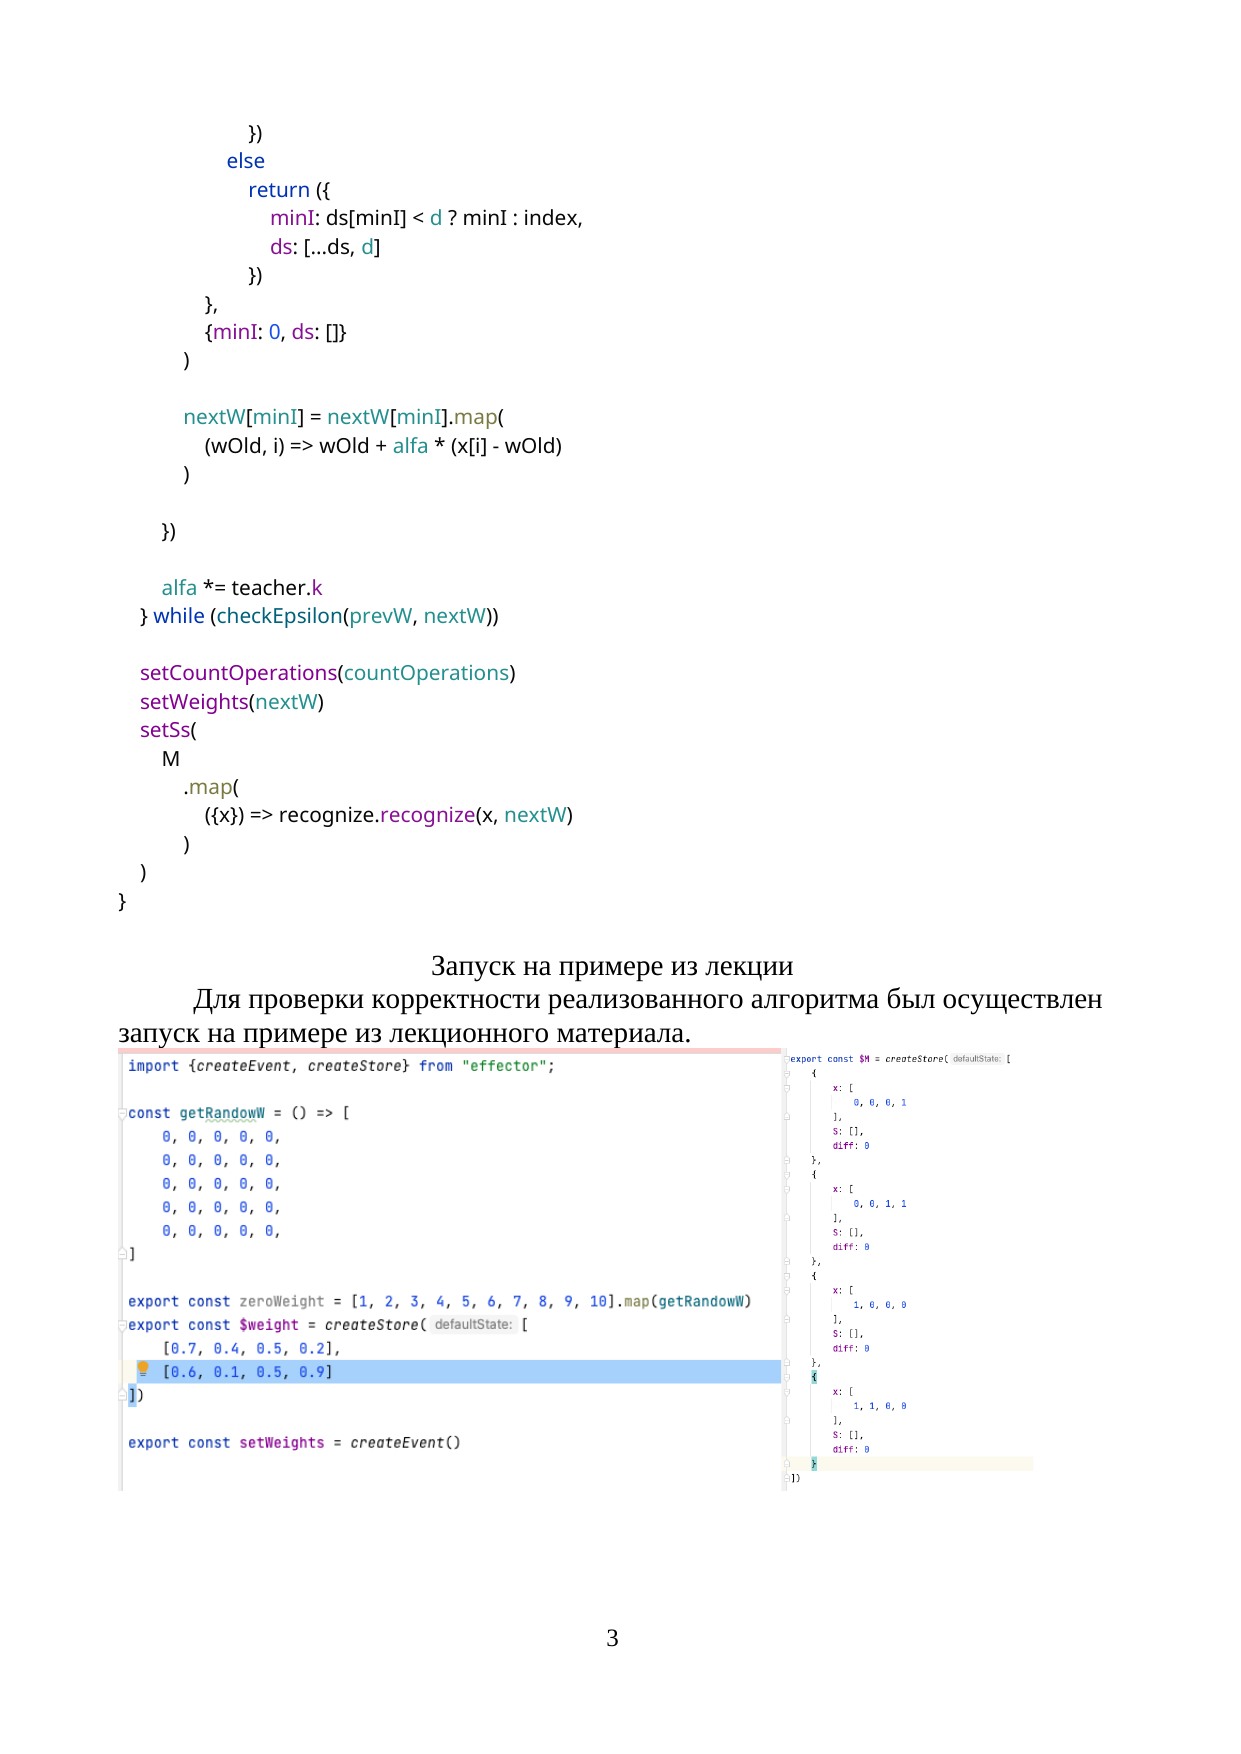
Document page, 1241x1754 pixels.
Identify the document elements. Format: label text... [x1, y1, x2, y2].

text Для проверки корректности реализованного алгоритма был осуществлен запуск на примере из лекционного материала. [118, 981, 1106, 1048]
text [118, 118, 1106, 914]
text Запуск на примере из лекции [118, 948, 1106, 981]
picture [118, 1048, 1034, 1491]
